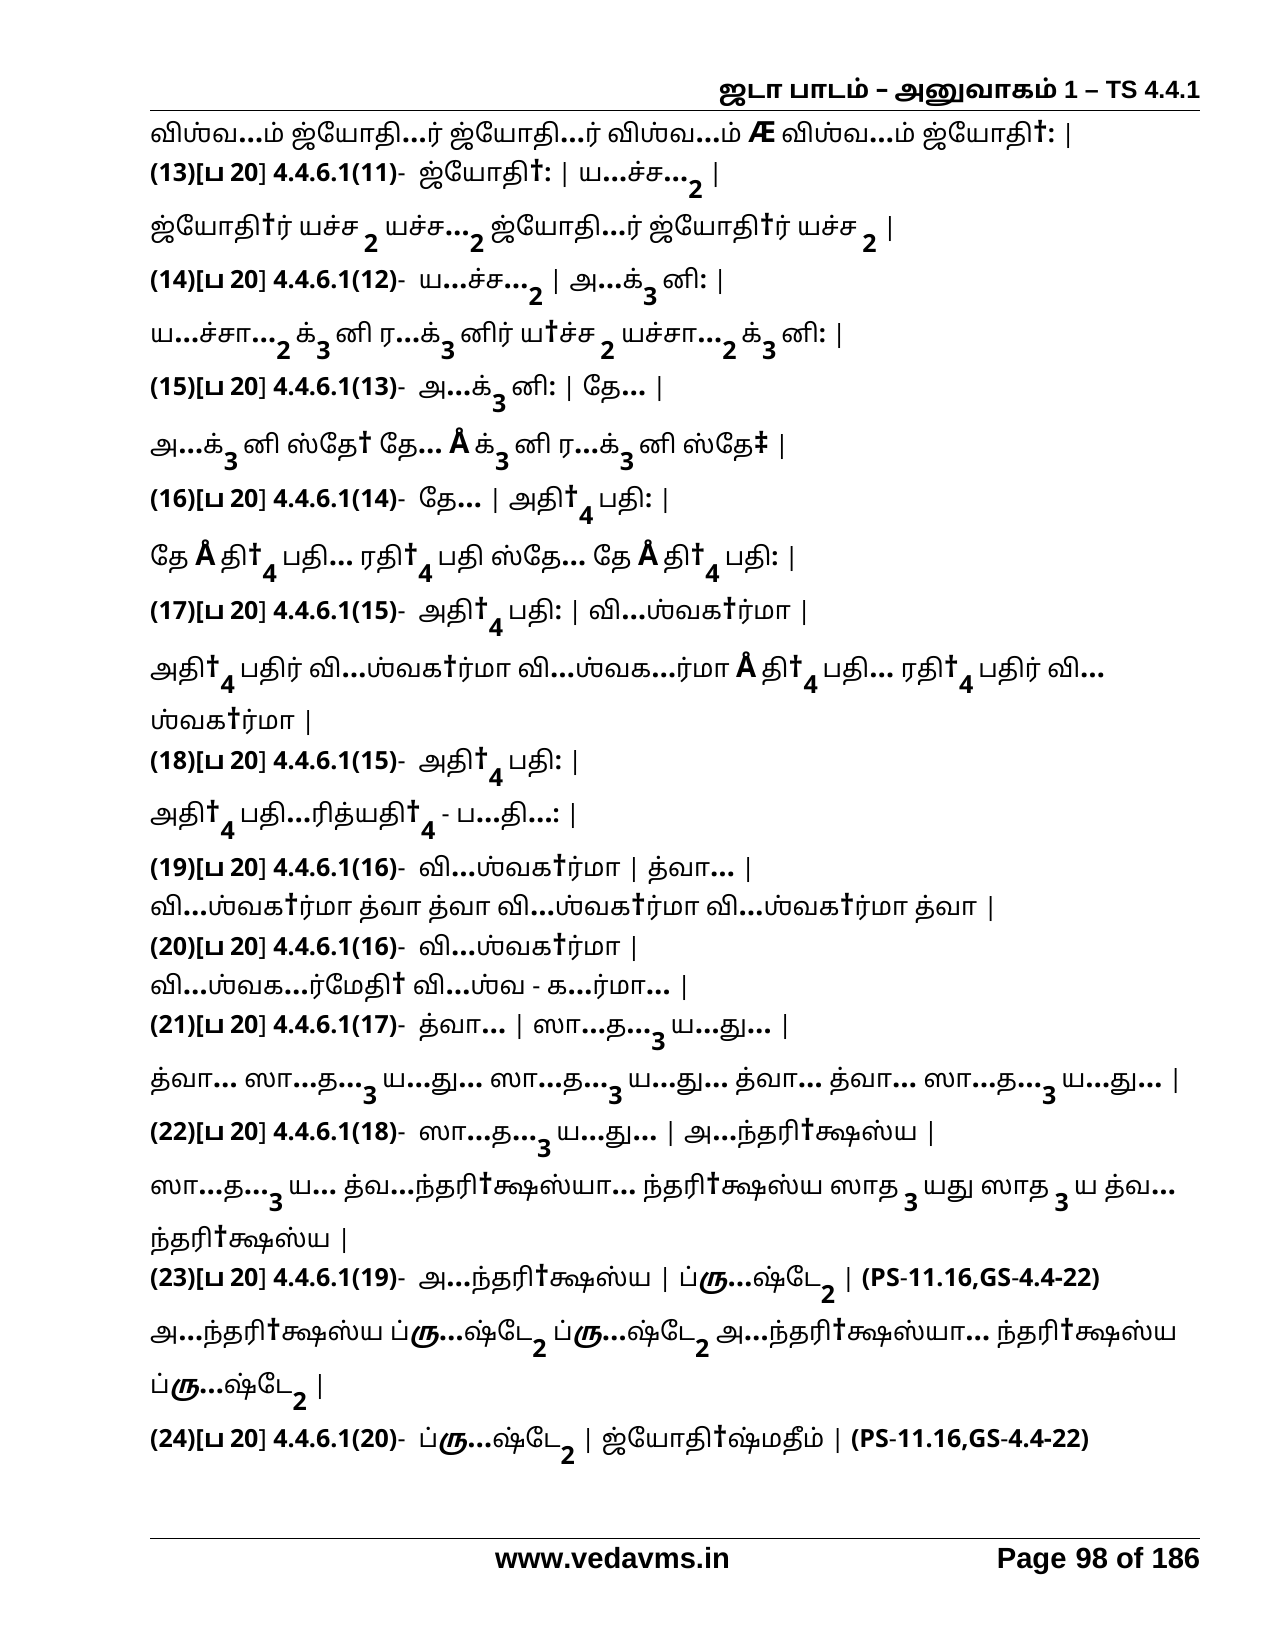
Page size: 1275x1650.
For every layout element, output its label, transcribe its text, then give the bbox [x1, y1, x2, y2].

text ஜ்யோதி†ர் யச்ச2 யச்ச…2 ஜ்யோதி…ர் ஜ்யோதி†ர் யச்ச2 | [150, 208, 1200, 259]
text ய…ச்சா…2க்3னி ர…க்3னிர் ய†ச்ச2 யச்சா…2க்3னி: | [150, 315, 1200, 366]
text (17)[ப20] 4.4.6.1(15)- அதி†4பதி: | வி…ஶ்வக†ர்மா | [150, 592, 1200, 643]
text வி…ஶ்வக†ர்மா த்வா த்வா வி…ஶ்வக†ர்மா வி…ஶ்வக†ர்மா த்வா | [150, 889, 1200, 926]
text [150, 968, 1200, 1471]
text தே Åதி†4பதி… ரதி†4பதி ஸ்தே… தே Åதி†4பதி: | [150, 534, 1200, 589]
text (15)[ப20] 4.4.6.1(13)- அ…க்3னி: | தே… | [150, 369, 1200, 420]
text விஶ்வ…ம் ஜ்யோதி…ர் ஜ்யோதி…ர் விஶ்வ…ம் Æவிஶ்வ…ம் ஜ்யோதி†: | [150, 111, 1200, 153]
text அ…க்3னி ஸ்தே† தே… Åக்3னி ர…க்3னி ஸ்தே‡ | [150, 422, 1200, 478]
text (18)[ப20] 4.4.6.1(15)- அதி†4பதி: | [150, 742, 1200, 793]
text (14)[ப20] 4.4.6.1(12)- ய…ச்ச…2 | அ…க்3னி: | [150, 262, 1200, 313]
text அதி†4பதிர் வி…ஶ்வக†ர்மா வி…ஶ்வக…ர்மா Åதி†4பதி… ரதி†4பதிர் வி…ஶ்வக†ர்மா | [150, 646, 1200, 741]
text அதி†4பதி…ரித்யதி†4 - ப…தி…: | [150, 796, 1200, 847]
text (19)[ப20] 4.4.6.1(16)- வி…ஶ்வக†ர்மா | த்வா… | [150, 849, 1200, 887]
text (13)[ப20] 4.4.6.1(11)- ஜ்யோதி†: | ய…ச்ச…2 | [150, 155, 1200, 206]
text (20)[ப20] 4.4.6.1(16)- வி…ஶ்வக†ர்மா | [150, 928, 1200, 966]
text (16)[ப20] 4.4.6.1(14)- தே… | அதி†4பதி: | [150, 481, 1200, 532]
